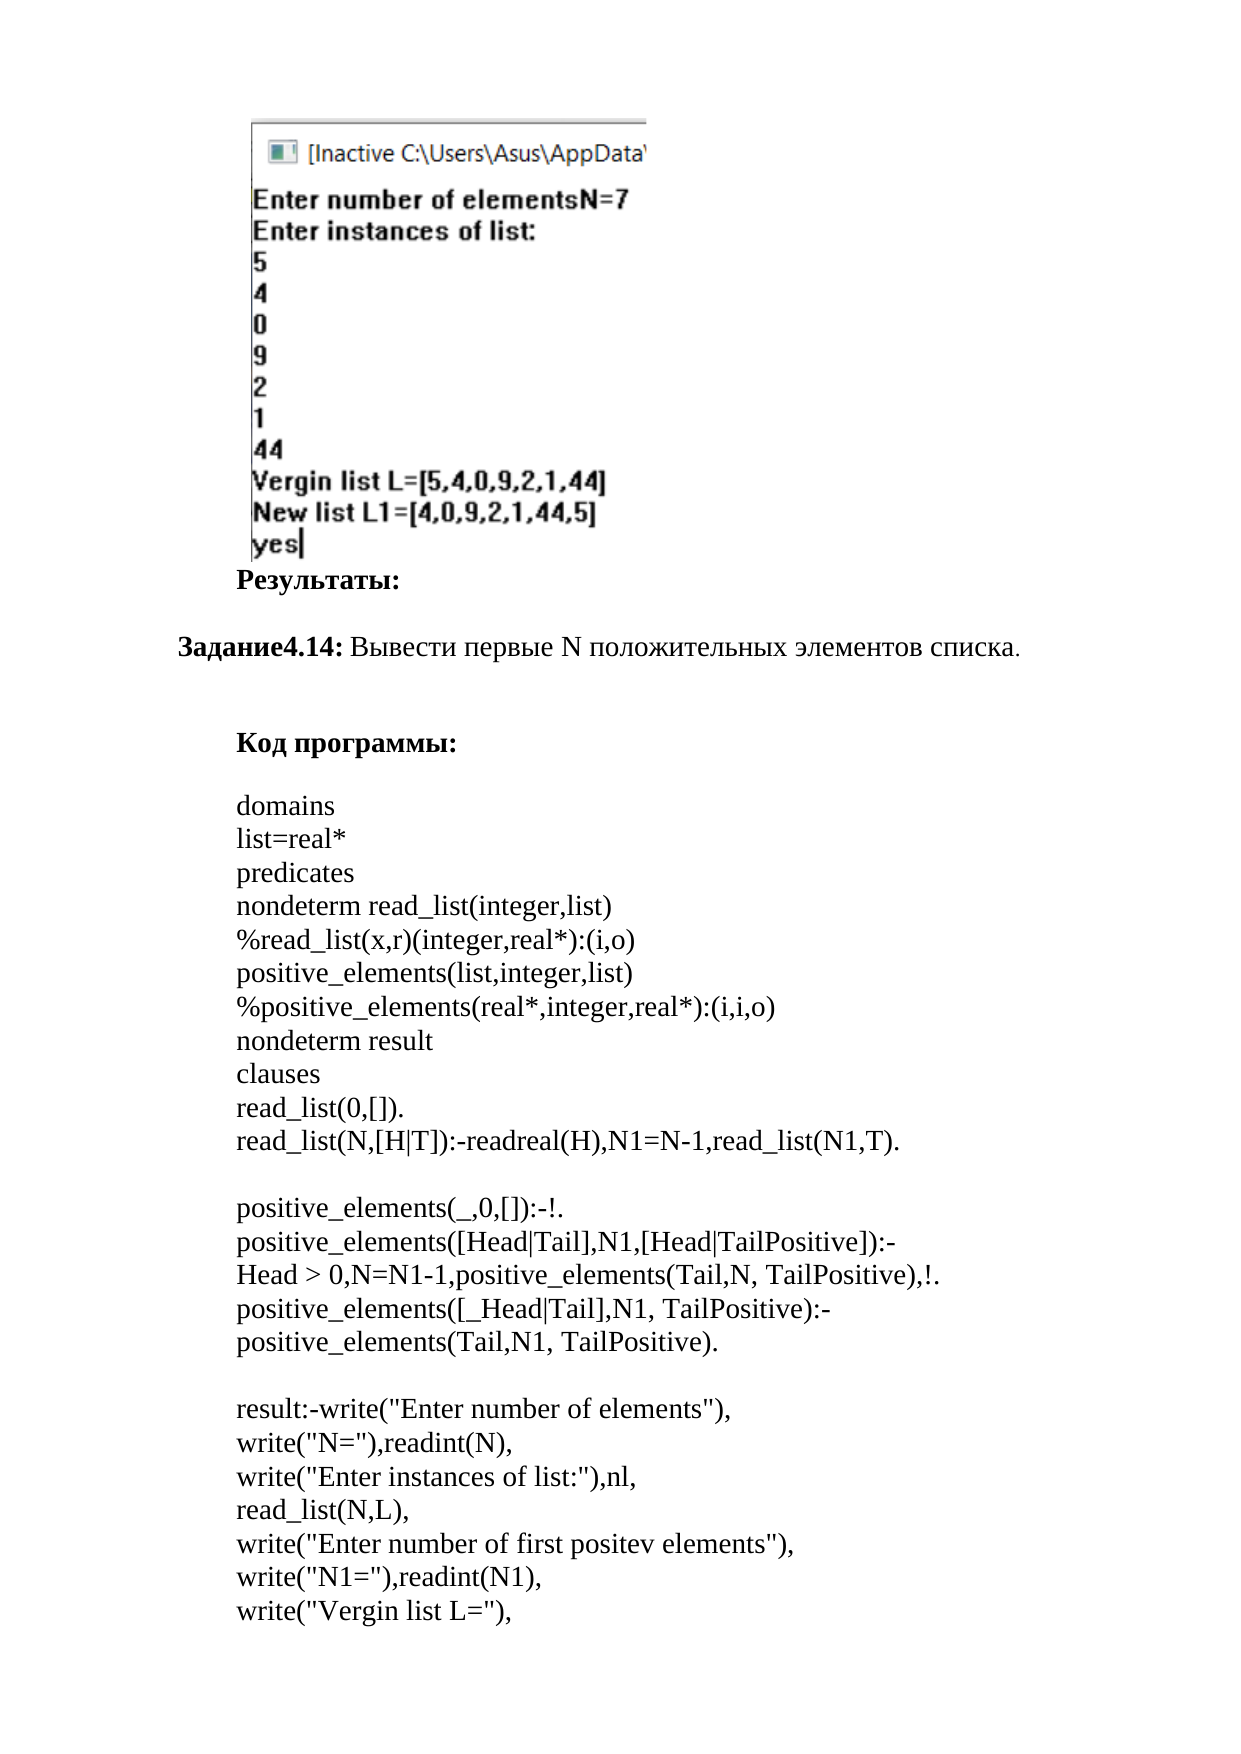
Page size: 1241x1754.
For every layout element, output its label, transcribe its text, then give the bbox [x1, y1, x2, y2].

text read_list(N,[H|T]):-readreal(H),N1=N-1,read_list(N1,T). [177, 1123, 1152, 1157]
text Код программы: [177, 725, 1152, 759]
text predicates [177, 855, 1152, 888]
text Head > 0,N=N1-1,positive_elements(Tail,N, TailPositive),!. [177, 1257, 1152, 1291]
text positive_elements(_,0,[]):-!. [177, 1190, 1152, 1224]
text write("N="),readint(N), [177, 1425, 1152, 1459]
text nondeterm result [177, 1023, 1152, 1056]
text domains [177, 788, 1152, 821]
text clauses [177, 1056, 1152, 1090]
text write("Enter instances of list:"),nl, [177, 1459, 1152, 1492]
text read_list(0,[]). [177, 1090, 1152, 1123]
text %positive_elements(real*,integer,real*):(i,i,o) [177, 989, 1152, 1023]
text positive_elements([_Head|Tail],N1, TailPositive):- [177, 1291, 1152, 1324]
text positive_elements(list,integer,list) [177, 956, 1152, 989]
text write("Vergin list L="), [177, 1593, 1152, 1626]
text positive_elements(Tail,N1, TailPositive). [177, 1324, 1152, 1358]
text read_list(N,L), [177, 1492, 1152, 1526]
text positive_elements([Head|Tail],N1,[Head|TailPositive]):- [177, 1224, 1152, 1257]
text Результаты: [177, 562, 1152, 595]
text Задание4.14: Вывести первые N положительных элементов списка. [177, 629, 1152, 662]
text write("Enter number of first positev elements"), [177, 1526, 1152, 1559]
text %read_list(x,r)(integer,real*):(i,o) [177, 922, 1152, 956]
text nondeterm read_list(integer,list) [177, 888, 1152, 922]
text list=real* [177, 821, 1152, 855]
text write("N1="),readint(N1), [177, 1559, 1152, 1593]
text result:-write("Enter number of elements"), [177, 1392, 1152, 1425]
picture [251, 118, 647, 562]
